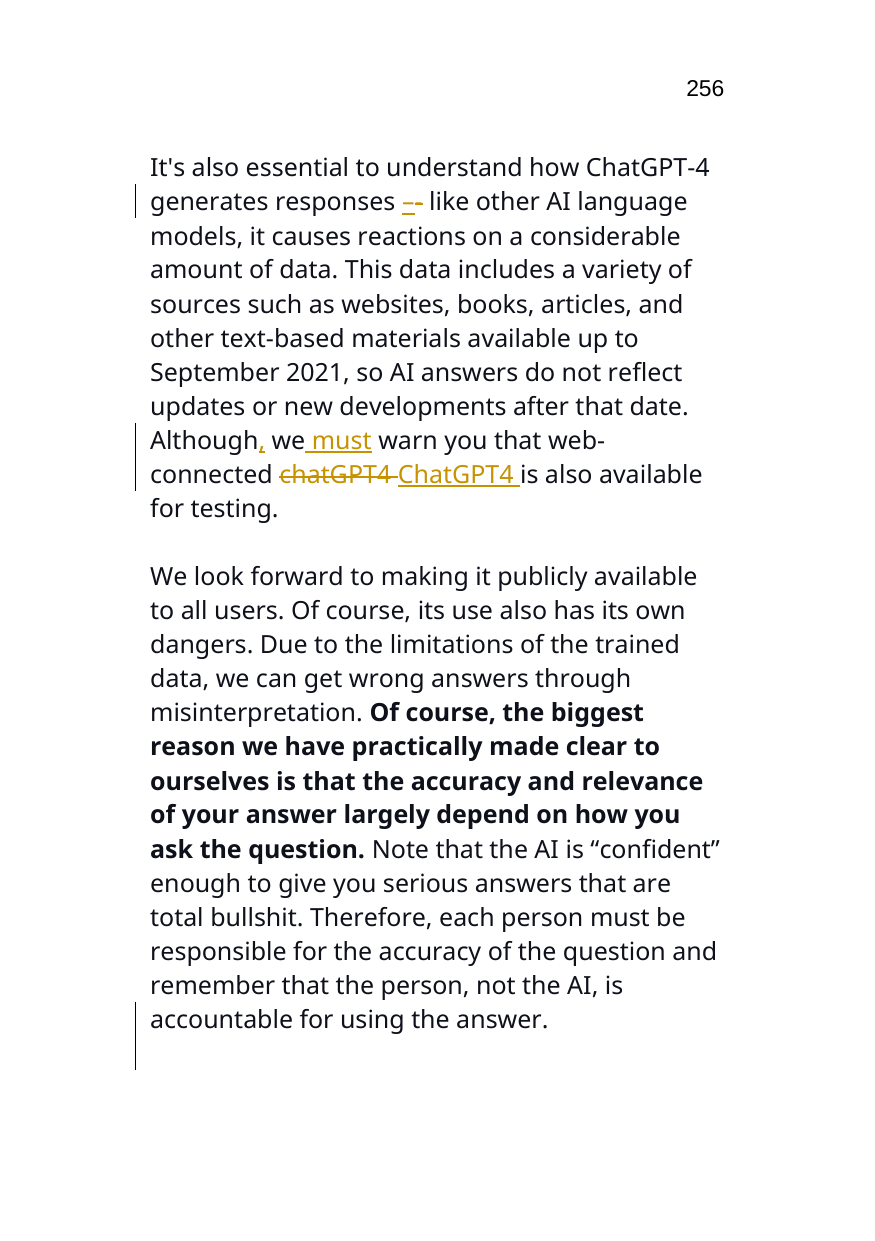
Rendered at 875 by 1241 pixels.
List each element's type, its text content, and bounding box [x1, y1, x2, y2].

text It's also essential to understand how ChatGPT-4 generates responses like other AI language models, it causes reactions on a considerable amount of data. This data includes a variety of sources such as websites, books, articles, and other text-based materials available up to September 2021, so AI answers do not reflect updates or new developments after that date. Although we warn you that web-connected is also available for testing. [150, 150, 724, 525]
text We look forward to making it publicly available to all users. Of course, its use also has its own dangers. Due to the limitations of the trained data, we can get wrong answers through misinterpretation. Of course, the biggest reason we have practically made clear to ourselves is that the accuracy and relevance of your answer largely depend on how you ask the question. Note that the AI ​​is “confident” enough to give you serious answers that are total bullshit. Therefore, each person must be responsible for the accuracy of the question and remember that the person, not the AI, is accountable for using the answer. [150, 559, 724, 1036]
